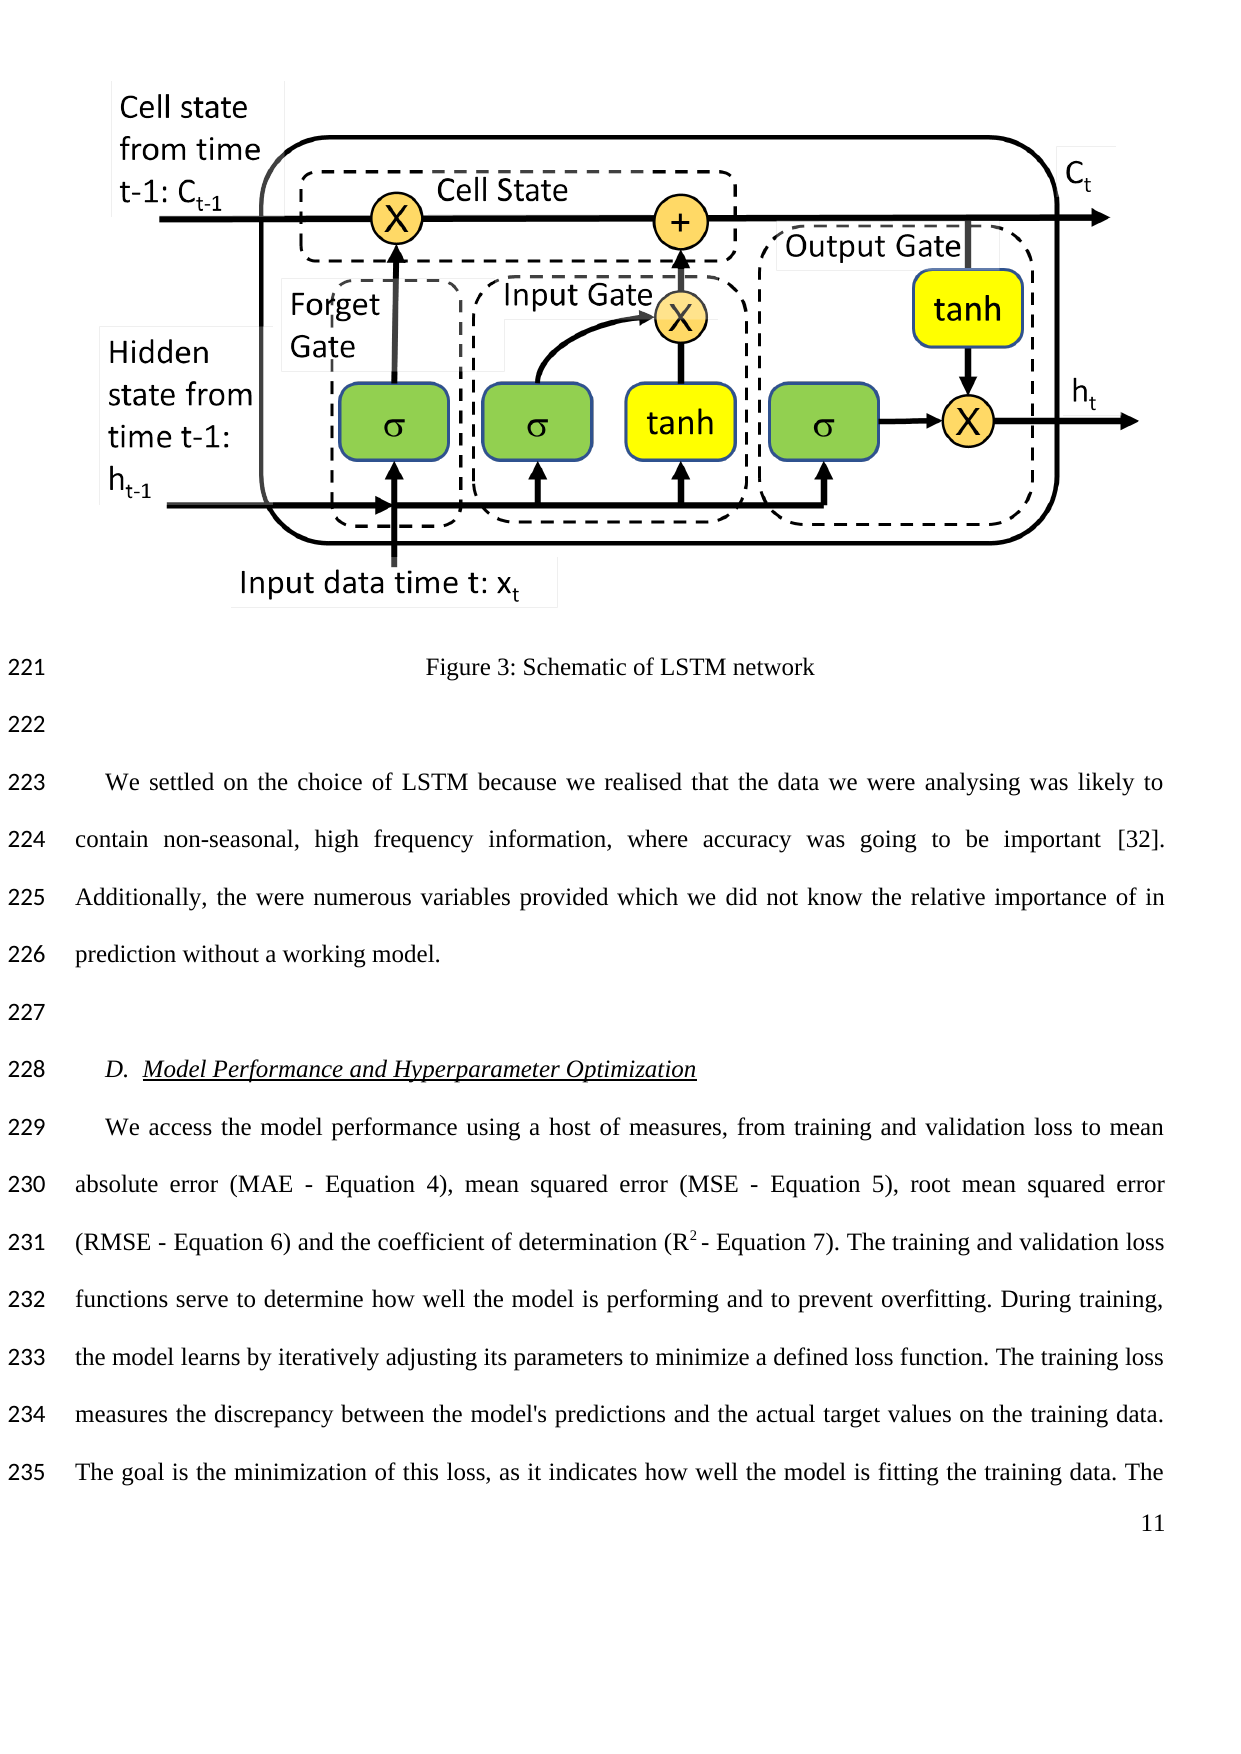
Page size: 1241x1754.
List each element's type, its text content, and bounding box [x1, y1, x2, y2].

table_header [75, 75, 1164, 652]
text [75, 1112, 1165, 1486]
text Figure 3: Schematic of LSTM network [75, 652, 1165, 681]
picture [86, 75, 1160, 624]
list Model Performance and Hyperparameter Optimization [105, 1054, 1165, 1083]
text We settled on the choice of LSTM because we realised that the data we were analysing was likely to contain non-seasonal, high frequency information, where accuracy was going to be important . Additionally, the were numerous variables provided which we did not know the relative importance of in prediction without a working model. [75, 767, 1165, 968]
